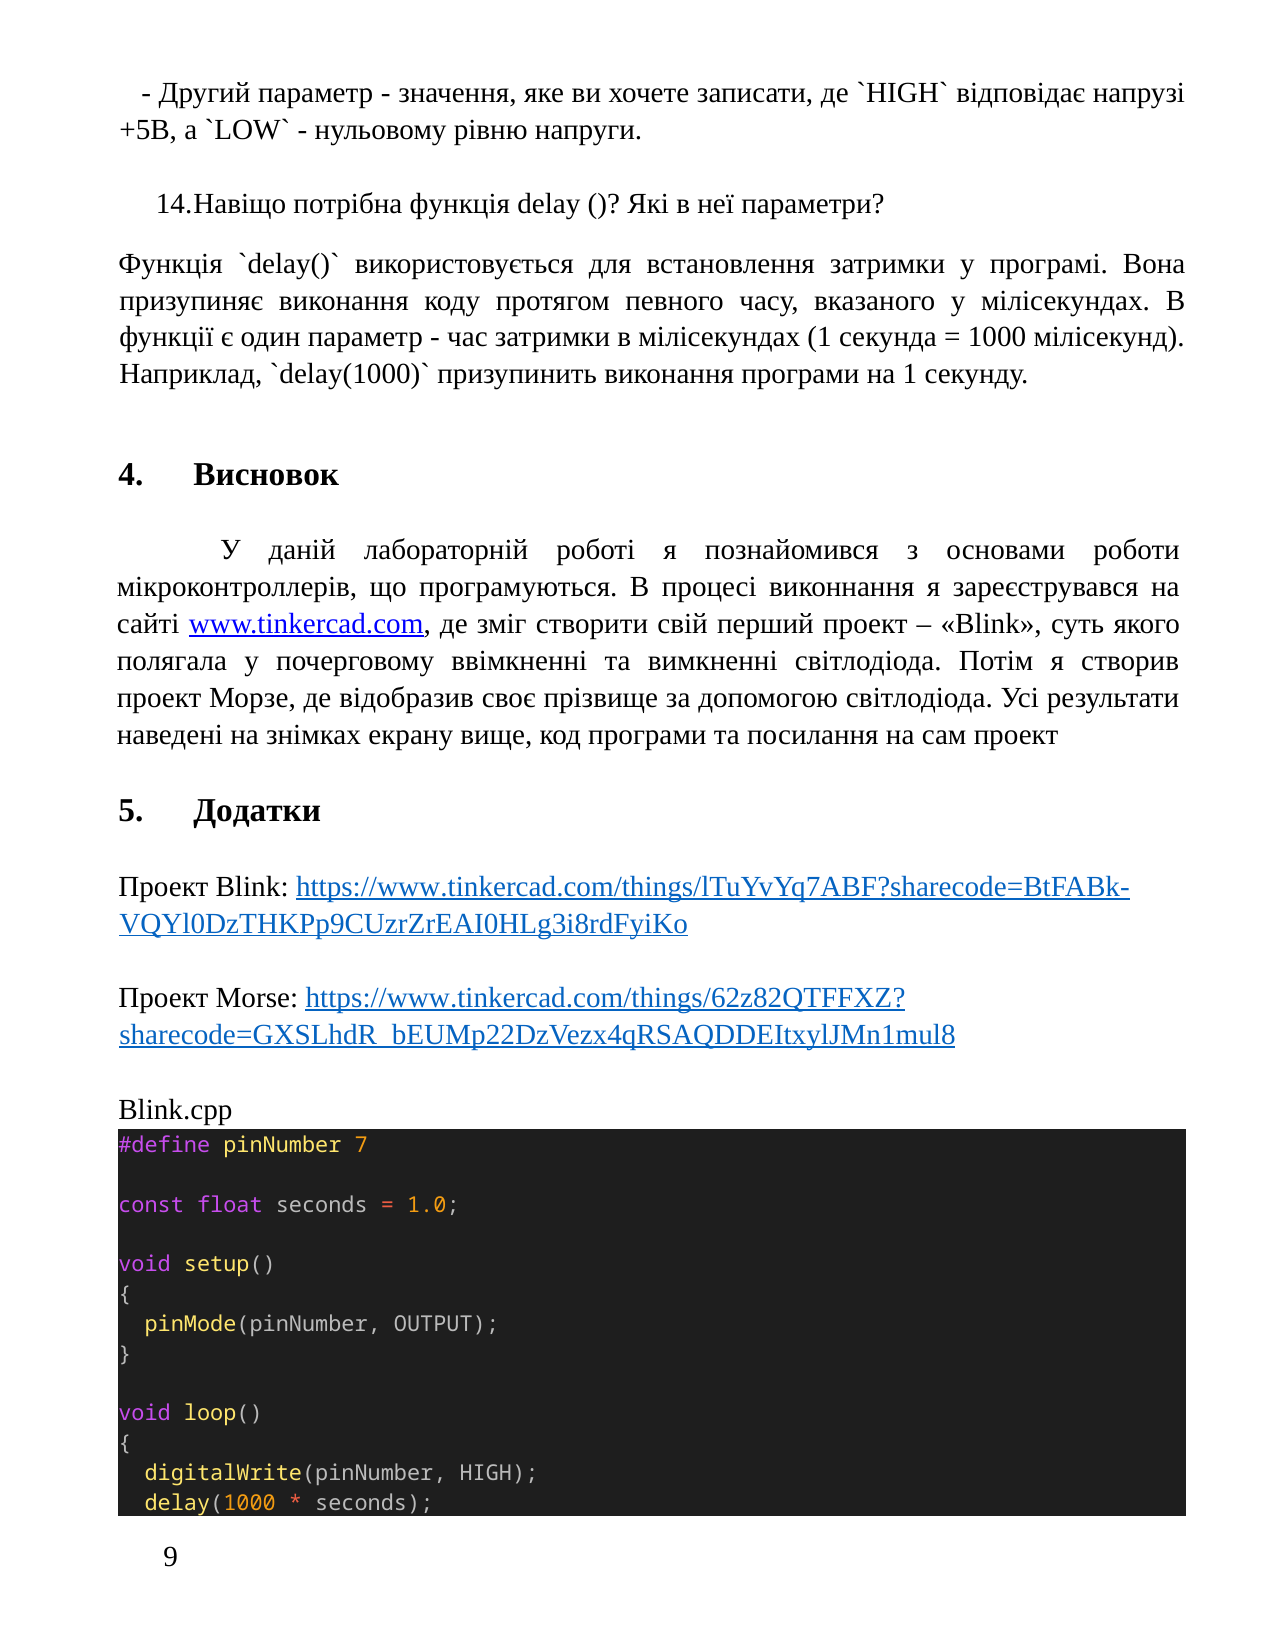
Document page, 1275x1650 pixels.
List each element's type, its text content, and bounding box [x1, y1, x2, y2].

subtitle Додатки [118, 790, 1179, 828]
text } [118, 1338, 1186, 1367]
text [118, 1487, 1186, 1516]
text digitalWrite(pinNumber, HIGH); [118, 1457, 1186, 1487]
text Функція `delay()` використовується для встановлення затримки у програмі. Вона призупиняє виконання коду протягом певного часу, вказаного у мілісекундах. В функції є один параметр - час затримки в мілісекундах (1 секунда = 1000 мілісекунд). Наприклад, `delay(1000)` призупинить виконання програми на 1 секунду. [118, 246, 1186, 390]
text { [118, 1278, 1186, 1308]
subtitle Висновок [118, 454, 1179, 492]
text { [118, 1427, 1186, 1457]
text const float seconds = 1.0; [118, 1189, 1186, 1218]
text - Другий параметр - значення, яке ви хочете записати, де `HIGH` відповідає напрузі +5В, а `LOW` - нульовому рівню напруги. [118, 75, 1186, 145]
text void setup() [118, 1248, 1186, 1278]
text pinMode(pinNumber, OUTPUT); [118, 1308, 1186, 1338]
list Навіщо потрібна функція delay ()? Які в неї параметри? [156, 186, 1186, 220]
text У даній лабораторній роботі я познайомився з основами роботи мікроконтроллерів, що програмуються. В процесі виконнання я зареєструвався на сайті www.tinkercad.com, де зміг створити свій перший проект – «Blink», суть якого полягала у почерговому ввімкненні та вимкненні світлодіода. Потім я створив проект Морзе, де відобразив своє прізвище за допомогою світлодіода. Усі результати наведені на знімках екрану вище, код програми та посилання на сам проект [117, 532, 1181, 750]
text Blink.cpp [118, 1092, 1186, 1125]
text Проект Blink: https://www.tinkercad.com/things/lTuYvYq7ABF?sharecode=BtFABk-VQYl0DzTHKPp9CUzrZrEAI0HLg3i8rdFyiKo [118, 869, 1186, 939]
text void loop() [118, 1397, 1186, 1427]
text #define pinNumber 7 [118, 1129, 1186, 1159]
text Проект Morse: https://www.tinkercad.com/things/62z82QTFFXZ?sharecode=GXSLhdR_bEUMp22DzVezx4qRSAQDDEItxylJMn1mul8 [118, 980, 1186, 1051]
